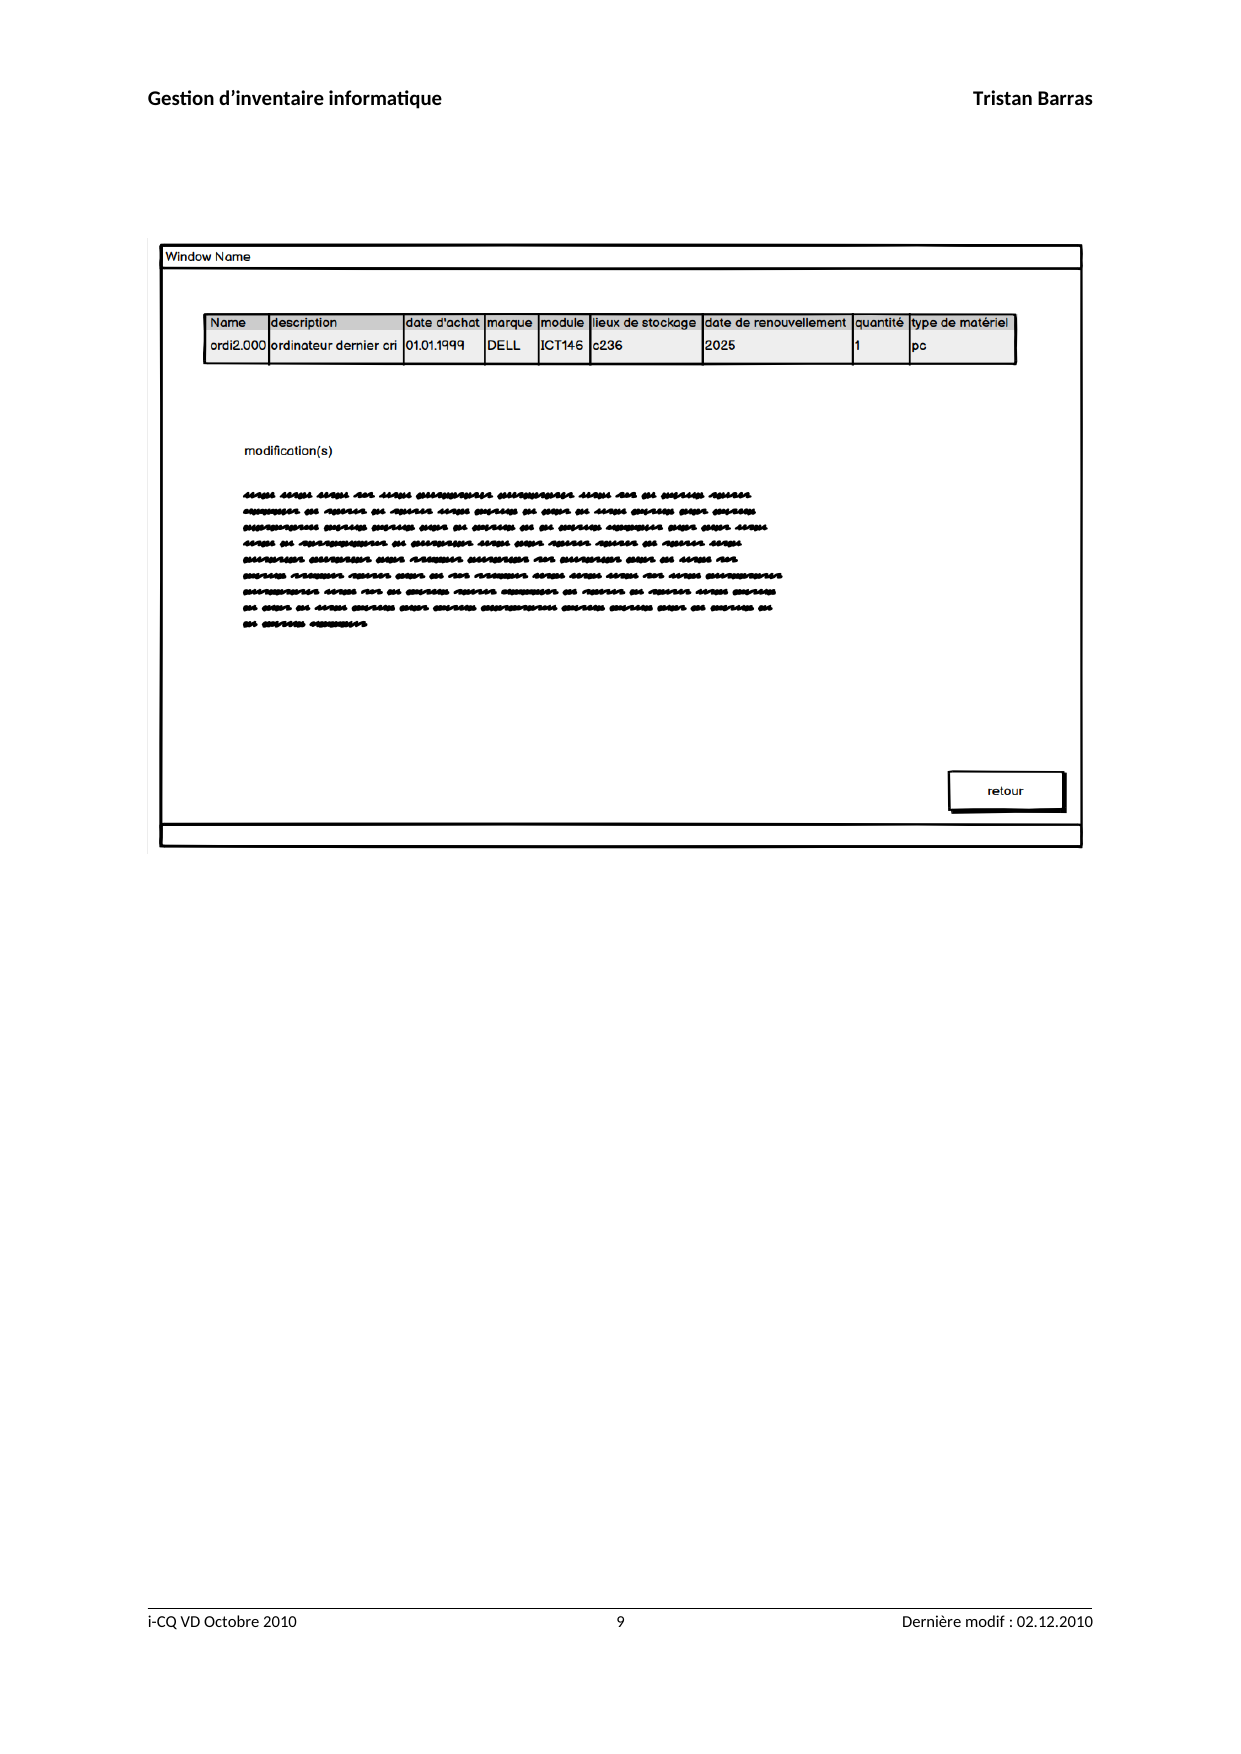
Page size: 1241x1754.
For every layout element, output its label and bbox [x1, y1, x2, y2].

picture [147, 238, 1093, 854]
